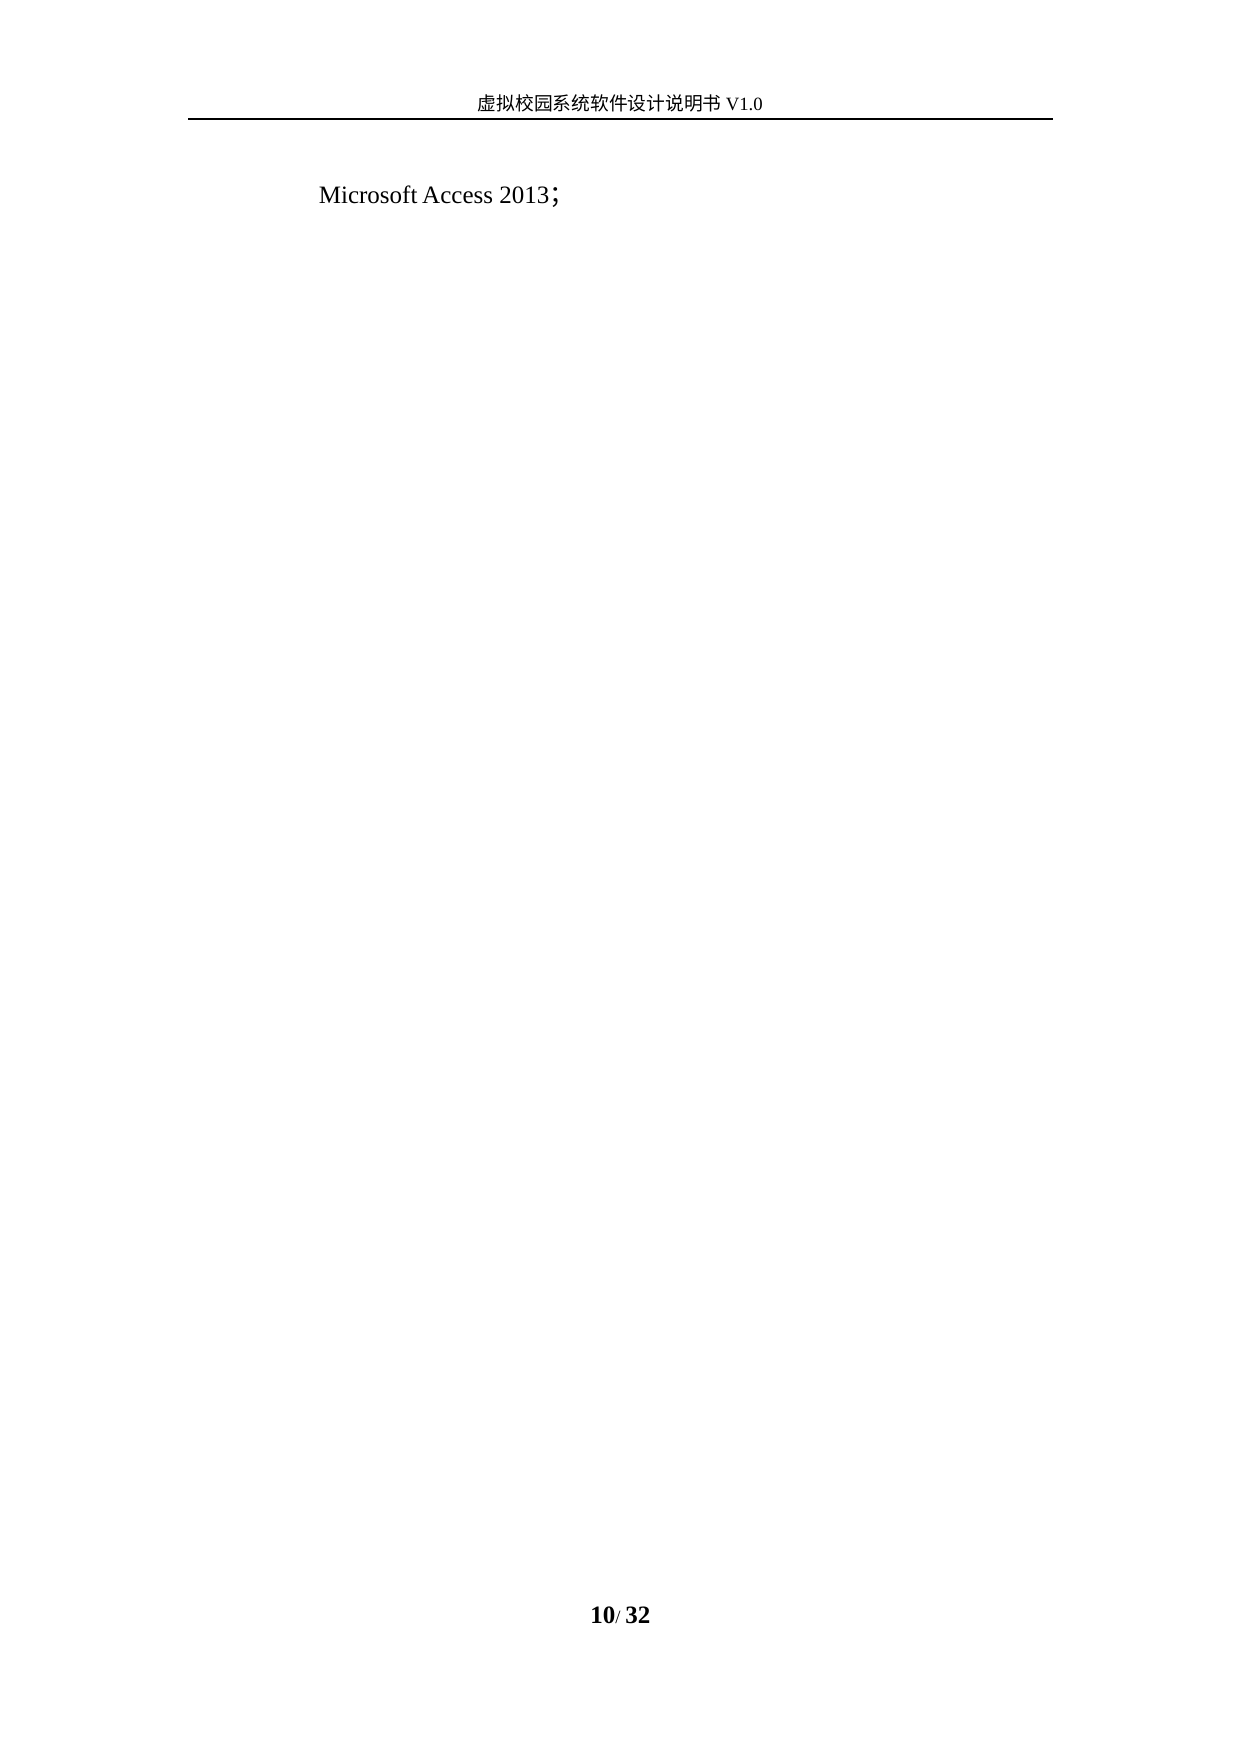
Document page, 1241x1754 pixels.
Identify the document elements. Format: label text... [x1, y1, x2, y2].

list Microsoft Access 2013； [269, 160, 1053, 225]
